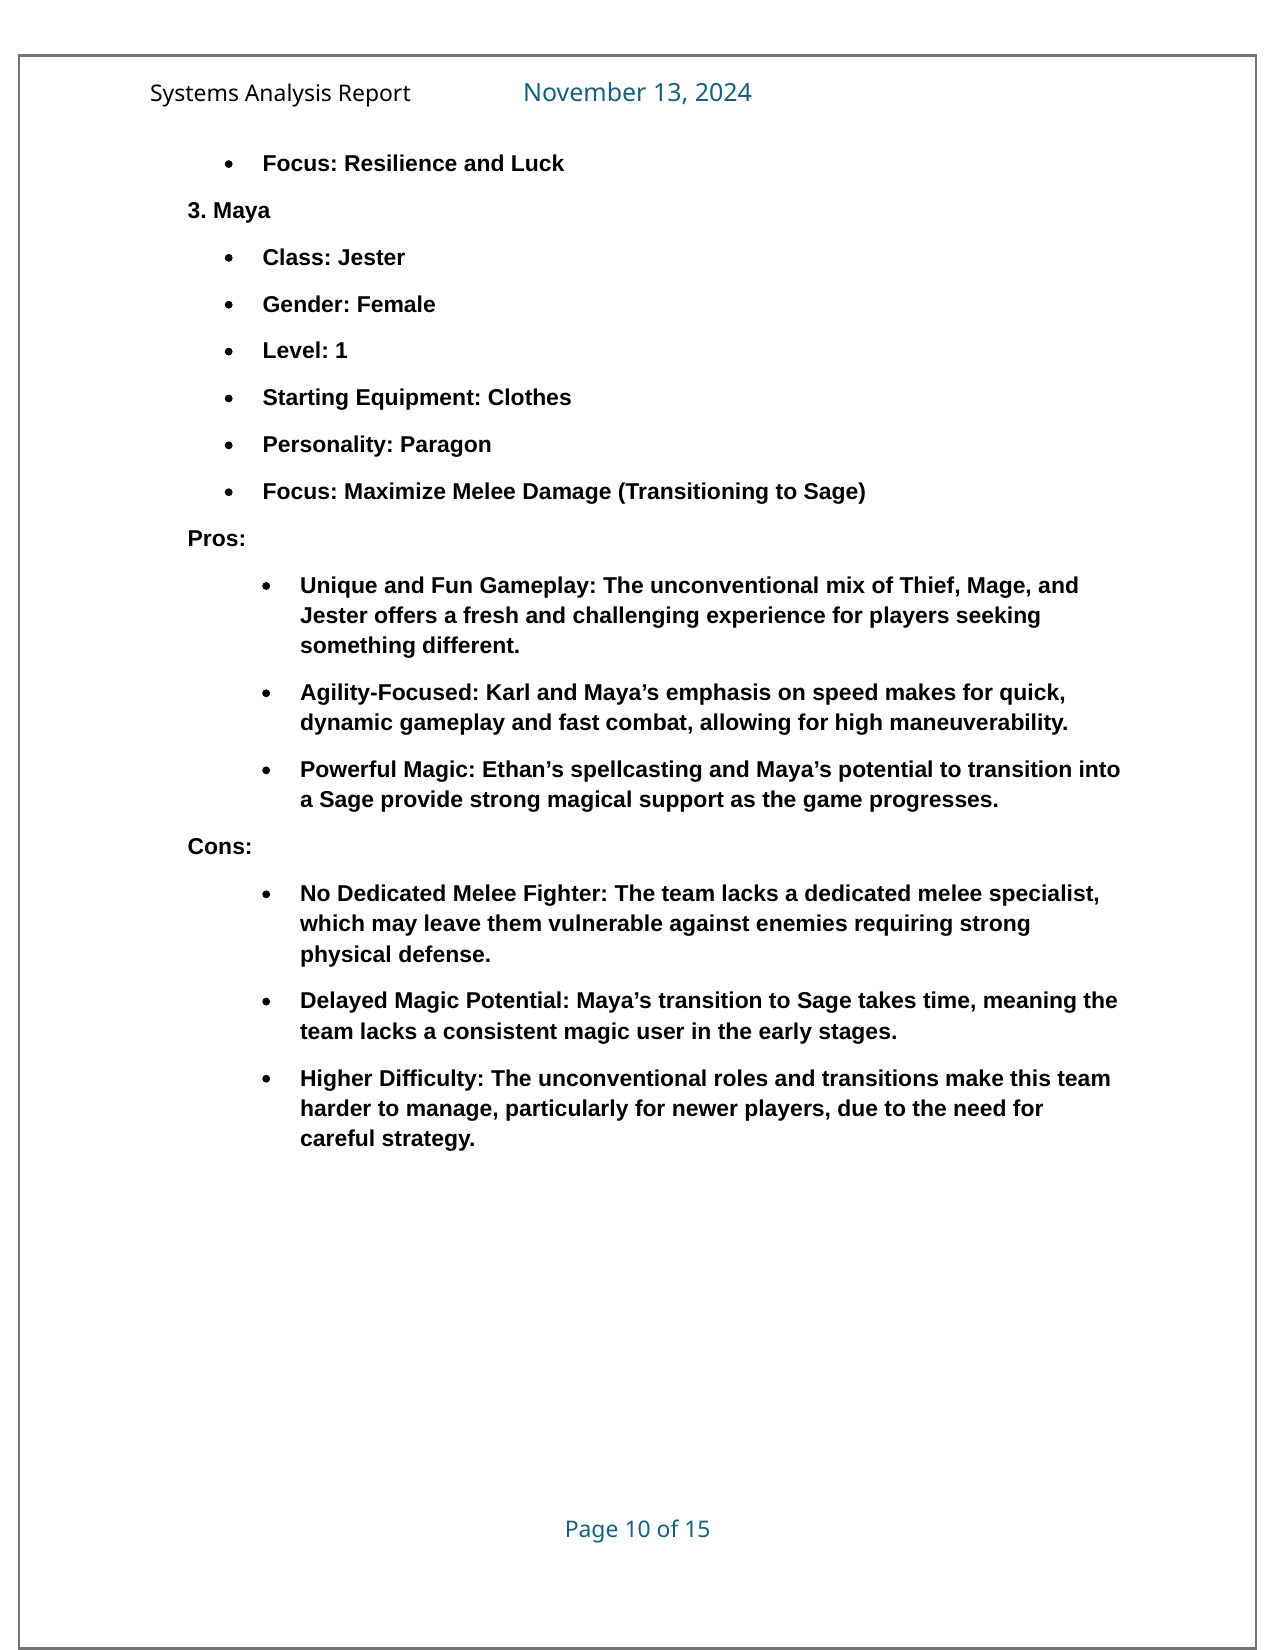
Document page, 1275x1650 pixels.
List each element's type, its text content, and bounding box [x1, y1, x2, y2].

list No Dedicated Melee Fighter: The team lacks a dedicated melee specialist, which may leave them vulnerable against enemies requiring strong physical defense. [262, 880, 1125, 967]
list Focus: Resilience and Luck [225, 150, 1125, 176]
list Unique and Fun Gameplay: The unconventional mix of Thief, Mage, and Jester offers a fresh and challenging experience for players seeking something different. [262, 572, 1125, 659]
list Class: Jester [225, 244, 1125, 270]
list Gender: Female [225, 291, 1125, 317]
list Level: 1 [225, 337, 1125, 364]
list Higher Difficulty: The unconventional roles and transitions make this team harder to manage, particularly for newer players, due to the need for careful strategy. [262, 1064, 1125, 1151]
list Focus: Maximize Melee Damage (Transitioning to Sage) [225, 478, 1125, 504]
text Cons: [187, 833, 1125, 860]
list Starting Equipment: Clothes [225, 384, 1125, 411]
text 3. Maya [187, 197, 1125, 223]
list Agility-Focused: Karl and Maya’s emphasis on speed makes for quick, dynamic gameplay and fast combat, allowing for high maneuverability. [262, 679, 1125, 736]
text Pros: [187, 525, 1125, 551]
list Delayed Magic Potential: Maya’s transition to Sage takes time, meaning the team lacks a consistent magic user in the early stages. [262, 987, 1125, 1044]
list Personality: Paragon [225, 431, 1125, 458]
list Powerful Magic: Ethan’s spellcasting and Maya’s potential to transition into a Sage provide strong magical support as the game progresses. [262, 756, 1125, 813]
